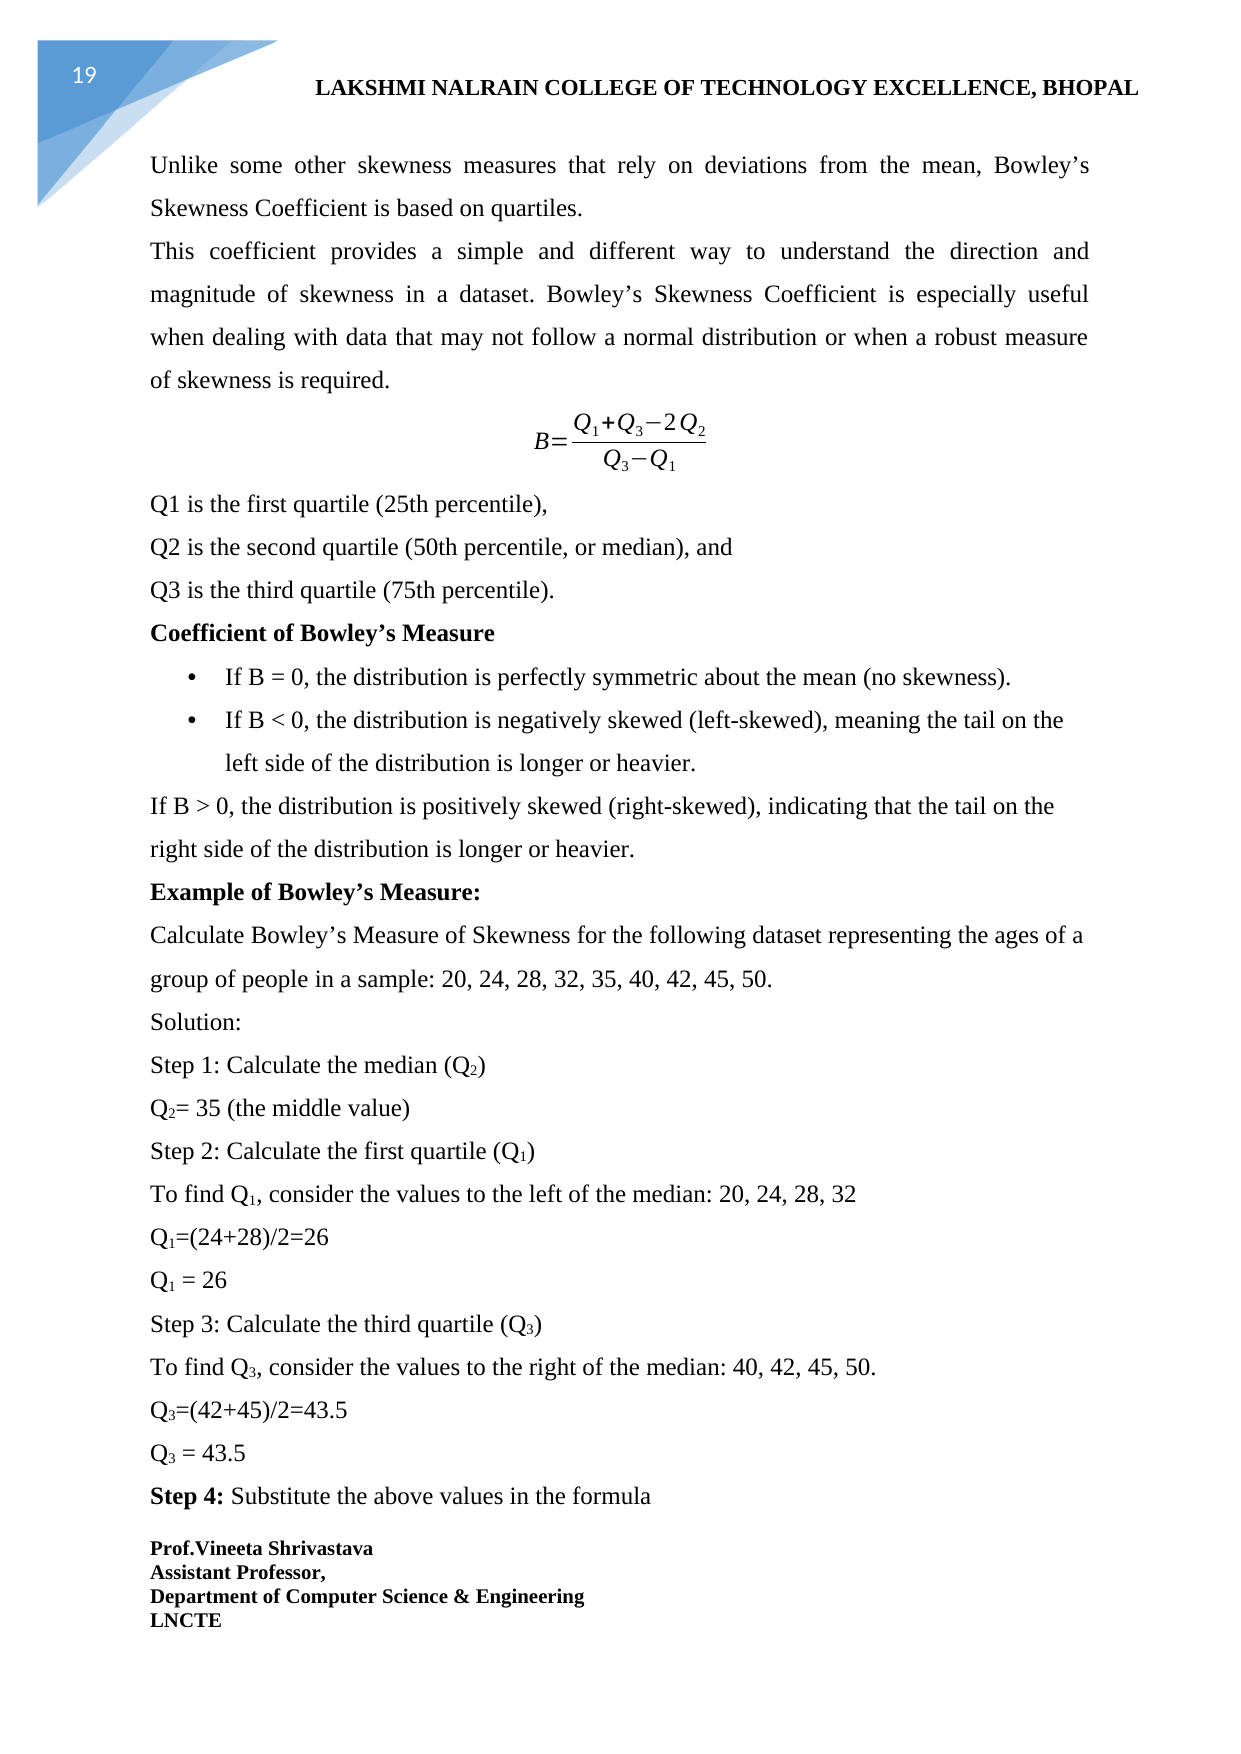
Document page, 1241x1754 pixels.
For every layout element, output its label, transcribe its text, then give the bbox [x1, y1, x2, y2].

text This coefficient provides a simple and different way to understand the direction and magnitude of skewness in a dataset. Bowley’s Skewness Coefficient is especially useful when dealing with data that may not follow a normal distribution or when a robust measure of skewness is required. [150, 236, 1090, 394]
text Step 4: Substitute the above values in the formula [150, 1481, 1090, 1510]
text Q2= 35 (the middle value) [150, 1093, 1090, 1122]
text Calculate Bowley’s Measure of Skewness for the following dataset representing the ages of a group of people in a sample: 20, 24, 28, 32, 35, 40, 42, 45, 50. [150, 921, 1090, 992]
text Step 1: Calculate the median (Q2) [150, 1050, 1090, 1079]
text Solution: [150, 1007, 1090, 1036]
text Q3 is the third quartile (75th percentile). [150, 575, 1090, 604]
text Q3=(42+45)/2=43.5 [150, 1395, 1090, 1424]
text Example of Bowley’s Measure: [150, 877, 1090, 906]
picture [37, 40, 279, 209]
text Step 2: Calculate the first quartile (Q1) [150, 1136, 1090, 1165]
text To find Q1, consider the values to the left of the median: 20, 24, 28, 32 [150, 1179, 1090, 1208]
text To find Q3, consider the values to the right of the median: 40, 42, 45, 50. [150, 1352, 1090, 1381]
text If B > 0, the distribution is positively skewed (right-skewed), indicating that the tail on the right side of the distribution is longer or heavier. [150, 791, 1090, 863]
text Q1=(24+28)/2=26 [150, 1222, 1090, 1251]
list If B < 0, the distribution is negatively skewed (left-skewed), meaning the tail on the left side of the distribution is longer or heavier. [187, 705, 1090, 777]
text Step 3: Calculate the third quartile (Q3) [150, 1309, 1090, 1337]
text Q1 is the first quartile (25th percentile), [150, 489, 1090, 518]
text Coefficient of Bowley’s Measure [150, 618, 1090, 647]
text Unlike some other skewness measures that rely on deviations from the mean, Bowley’s Skewness Coefficient is based on quartiles. [150, 150, 1090, 222]
list If B = 0, the distribution is perfectly symmetric about the mean (no skewness). [187, 662, 1090, 690]
text Q1 = 26 [150, 1266, 1090, 1294]
text Q2 is the second quartile (50th percentile, or median), and [150, 532, 1090, 561]
text Q3 = 43.5 [150, 1438, 1090, 1467]
